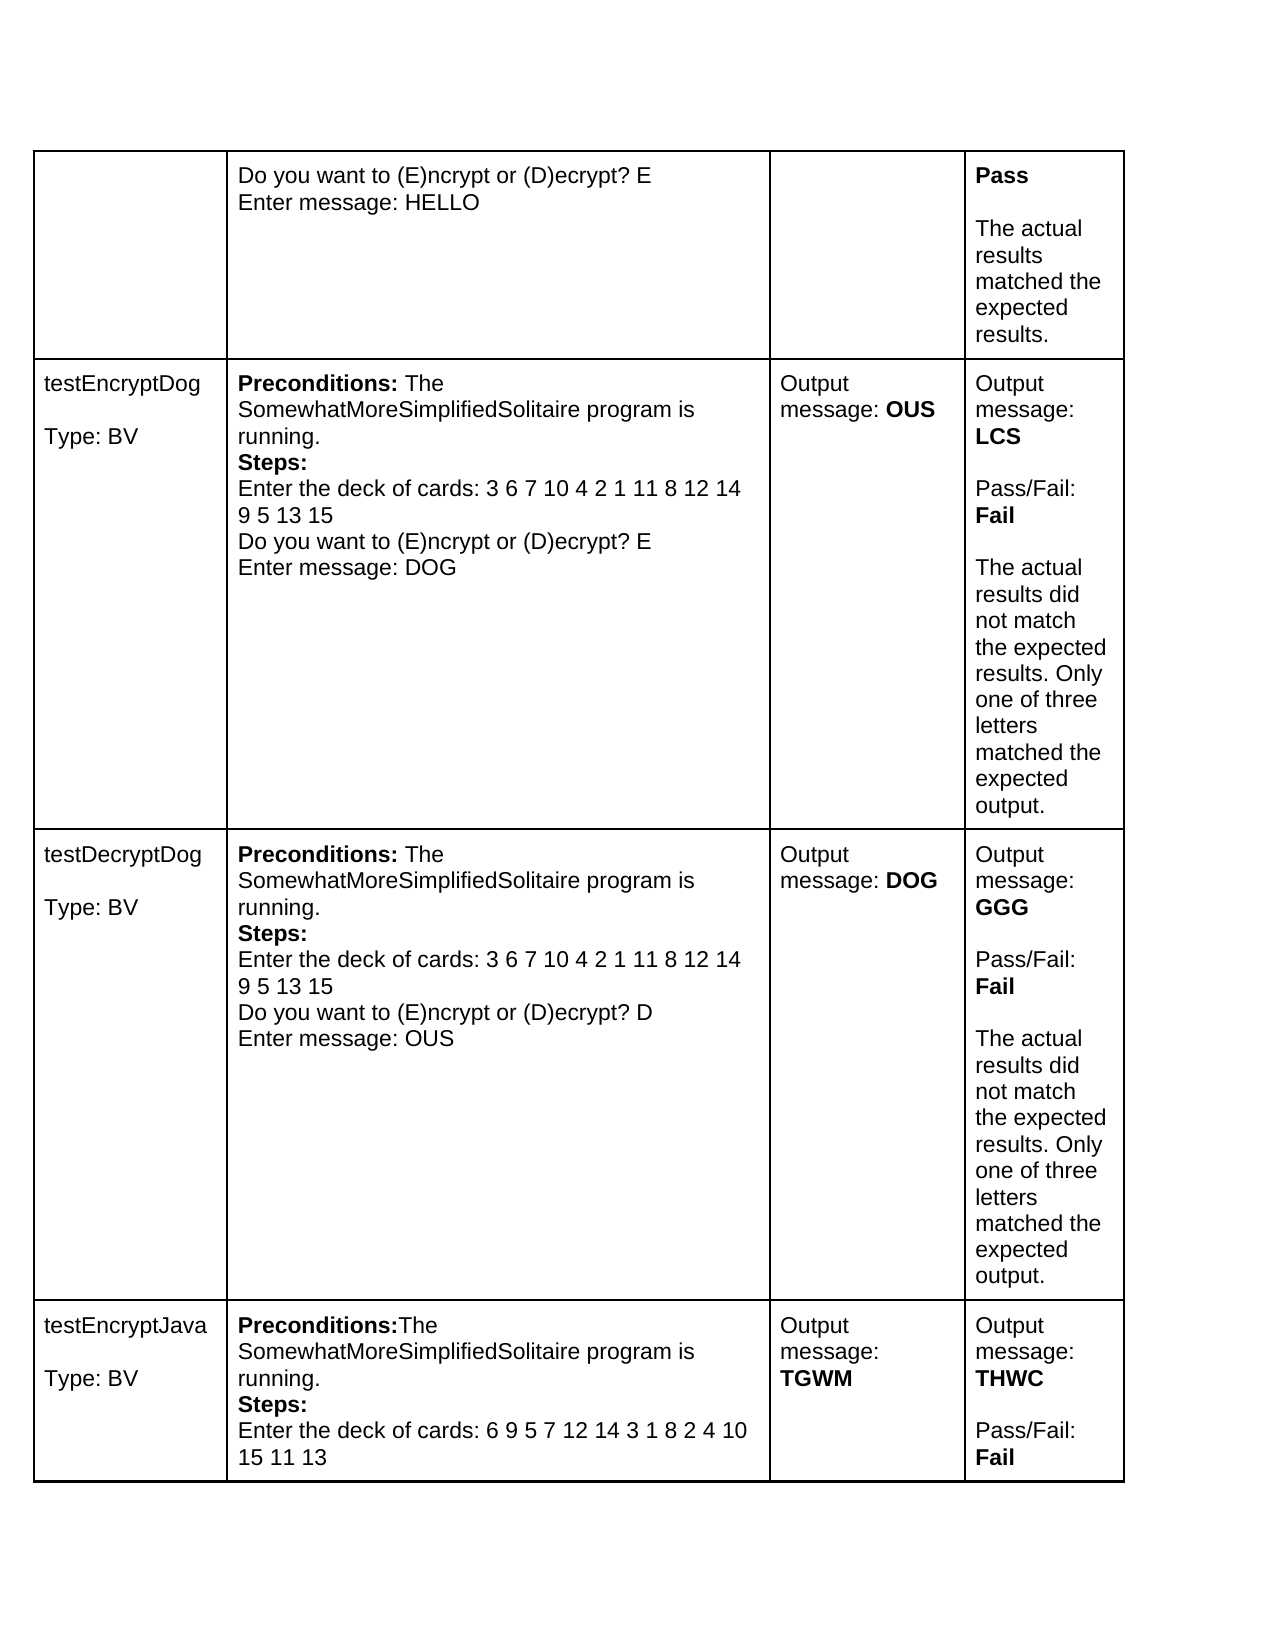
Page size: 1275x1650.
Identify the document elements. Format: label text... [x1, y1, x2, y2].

table_cell Output message: OUS [771, 360, 964, 828]
table_cell testEncryptDog Type: BV [35, 360, 226, 828]
table_cell Output message: GGG Pass/Fail: Fail The actual results did not match the expected results. Only one of three letters matched the expected output. [966, 830, 1123, 1299]
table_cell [771, 1301, 964, 1480]
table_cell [35, 1301, 226, 1480]
table_cell Preconditions: The SomewhatMoreSimplifiedSolitaire program is running. Steps: Enter the deck of cards: 3 6 7 10 4 2 1 11 8 12 14 9 5 13 15 Do you want to (E)ncrypt or (D)ecrypt? D Enter message: OUS [228, 830, 769, 1299]
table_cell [35, 152, 226, 357]
table_cell Output message: DOG [771, 830, 964, 1299]
table_cell testDecryptDog Type: BV [35, 830, 226, 1299]
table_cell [966, 152, 1123, 357]
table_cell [771, 152, 964, 357]
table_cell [228, 152, 769, 357]
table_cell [966, 1301, 1123, 1480]
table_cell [228, 1301, 769, 1480]
table_cell Output message: LCS Pass/Fail: Fail The actual results did not match the expected results. Only one of three letters matched the expected output. [966, 360, 1123, 828]
table_cell Preconditions: The SomewhatMoreSimplifiedSolitaire program is running. Steps: Enter the deck of cards: 3 6 7 10 4 2 1 11 8 12 14 9 5 13 15 Do you want to (E)ncrypt or (D)ecrypt? E Enter message: DOG [228, 360, 769, 828]
